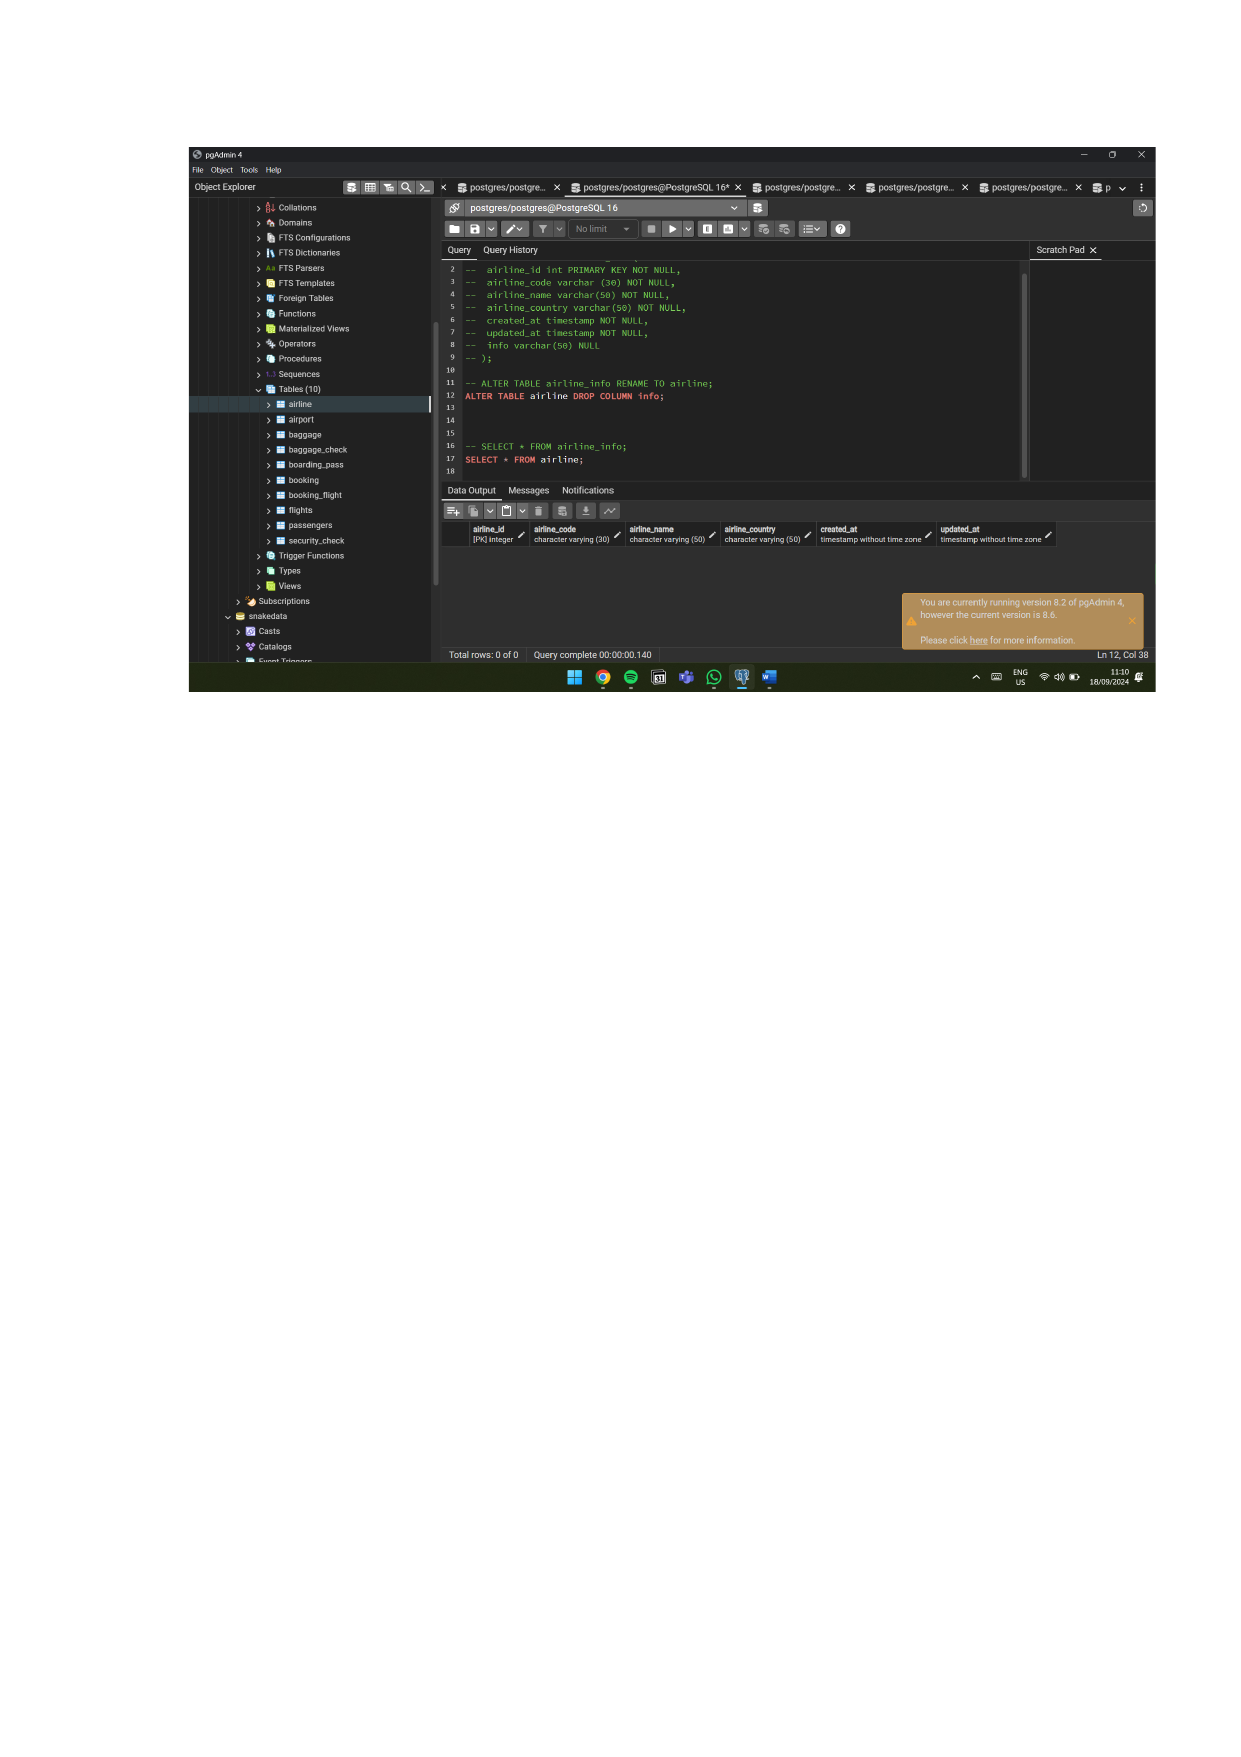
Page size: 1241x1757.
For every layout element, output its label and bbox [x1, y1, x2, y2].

picture [188, 147, 1156, 692]
